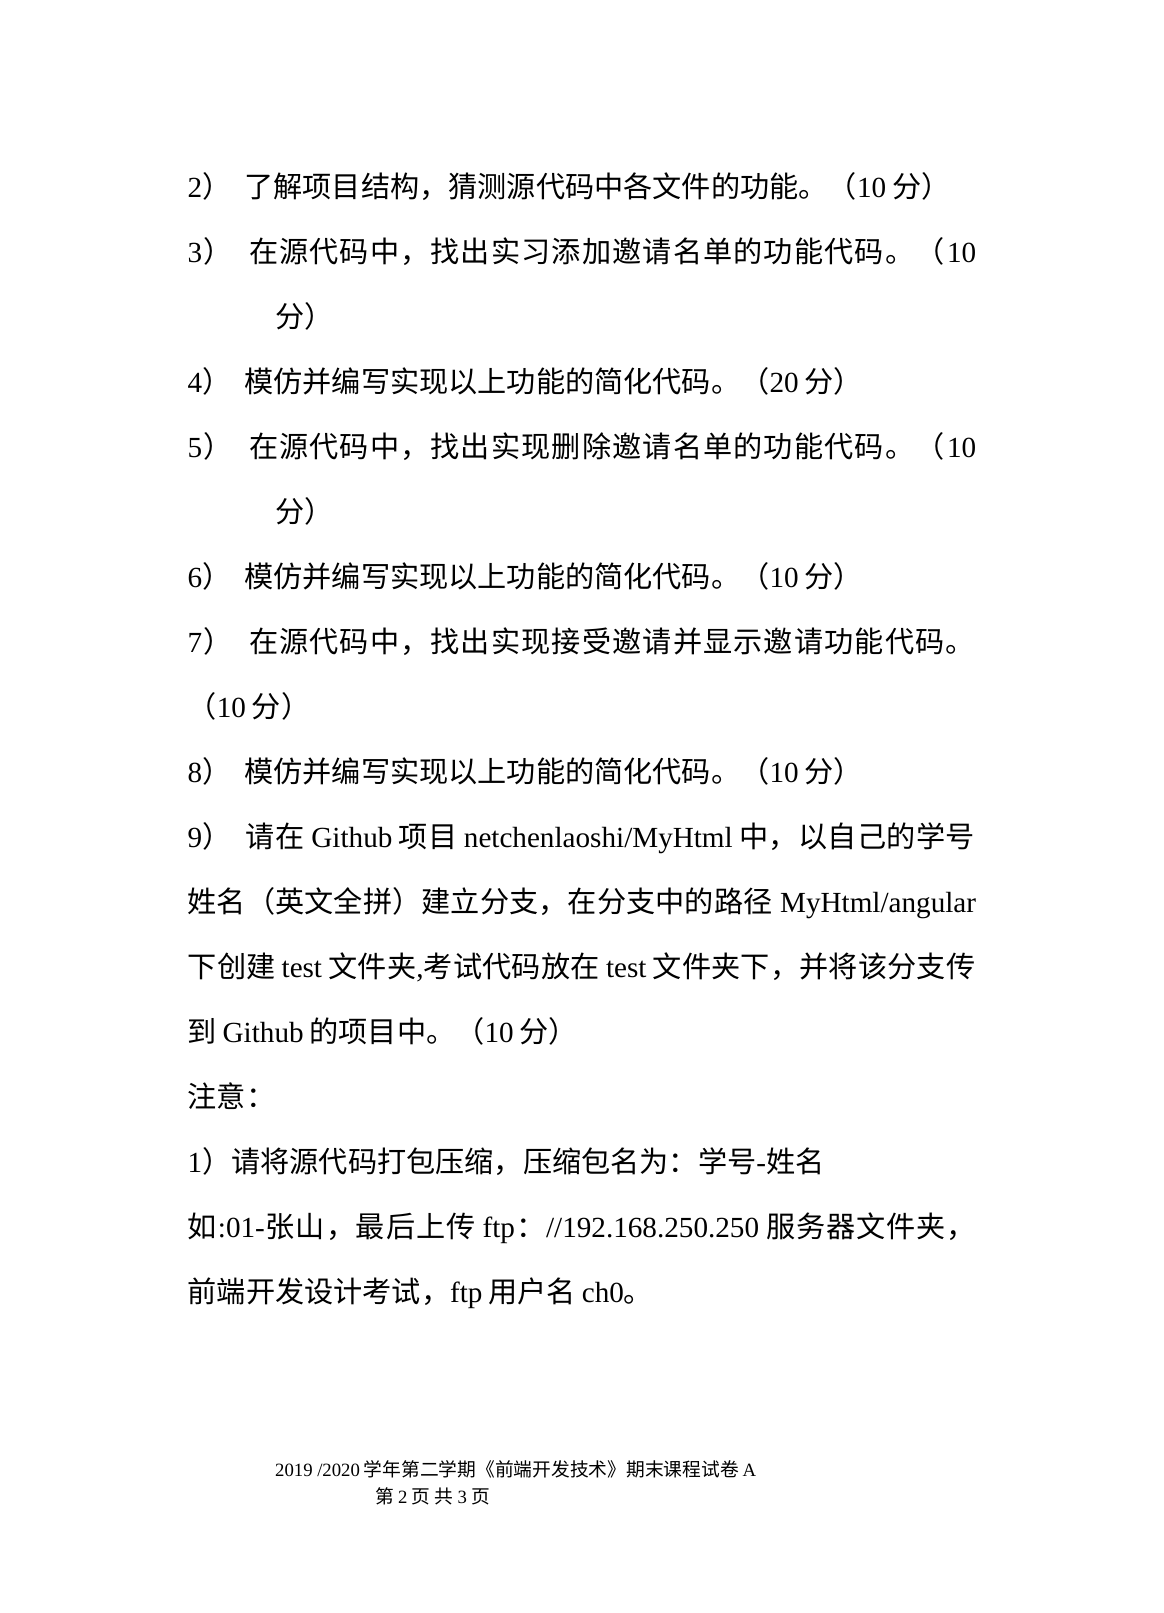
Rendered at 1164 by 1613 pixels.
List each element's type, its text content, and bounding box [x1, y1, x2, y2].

text 5） 在源代码中，找出实现删除邀请名单的功能代码。（10分） [187, 412, 976, 542]
text 8） 模仿并编写实现以上功能的简化代码。（10分） [187, 737, 976, 802]
text 6） 模仿并编写实现以上功能的简化代码。（10分） [187, 542, 976, 607]
text 注意： [187, 1062, 976, 1127]
text 4） 模仿并编写实现以上功能的简化代码。（20分） [187, 347, 976, 412]
text 9） 请在Github项目netchenlaoshi/MyHtml中，以自己的学号姓名（英文全拼）建立分支，在分支中的路径MyHtml/angular下创建test文件夹,考试代码放在test文件夹下，并将该分支传到Github的项目中。（10分） [187, 802, 976, 1062]
text 如:01-张山，最后上传ftp：//192.168.250.250服务器文件夹，前端开发设计考试，ftp用户名ch0。 [187, 1192, 976, 1322]
text 7） 在源代码中，找出实现接受邀请并显示邀请功能代码。（10分） [187, 607, 976, 737]
text 3） 在源代码中，找出实习添加邀请名单的功能代码。（10分） [187, 217, 976, 347]
text 1）请将源代码打包压缩，压缩包名为：学号-姓名 [187, 1127, 976, 1192]
text 2） 了解项目结构，猜测源代码中各文件的功能。（10分） [187, 152, 976, 217]
